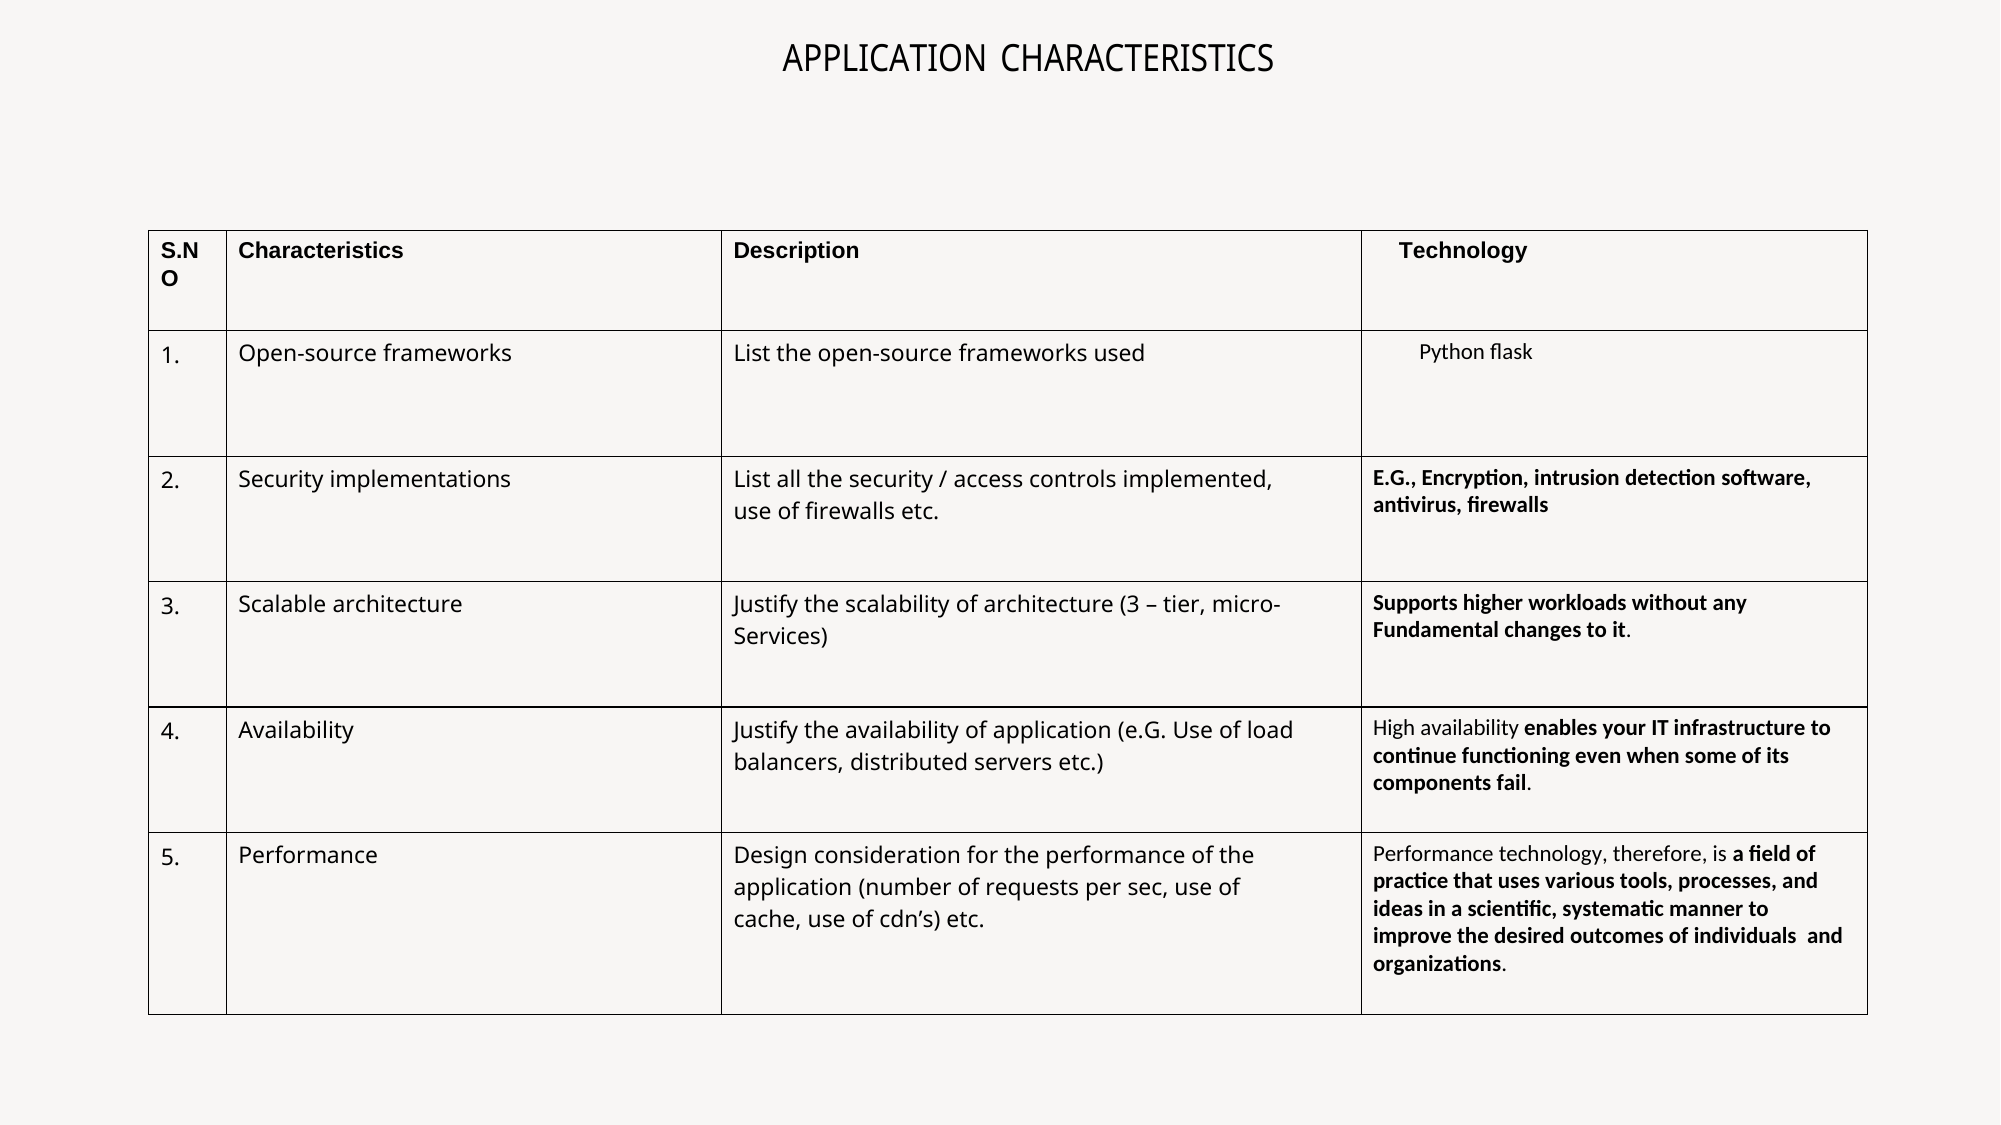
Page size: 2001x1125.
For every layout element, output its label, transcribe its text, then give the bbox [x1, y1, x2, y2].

table_cell 5. [149, 833, 226, 1014]
table_cell 2. [149, 457, 226, 581]
table_cell Availability [227, 708, 721, 832]
table_cell Justify the availability of application (e.G. Use of load balancers, distributed servers etc.) [722, 708, 1361, 832]
table_cell Design consideration for the performance of the application (number of requests per sec, use of cache, use of cdn’s) etc. [722, 833, 1361, 1014]
table_cell Supports higher workloads without any Fundamental changes to it. [1362, 582, 1867, 706]
table_cell 1. [149, 331, 226, 456]
table_cell Python flask [1362, 331, 1867, 456]
table_cell Justify the scalability of architecture (3 – tier, micro- Services) [722, 582, 1361, 706]
table_cell Open-source frameworks [227, 331, 721, 456]
table_header Description [722, 231, 1361, 330]
table_cell Performance [227, 833, 721, 1014]
table_cell 4. [149, 708, 226, 832]
table_cell Security implementations [227, 457, 721, 581]
text APPLICATION CHARACTERISTICS [548, 31, 1508, 82]
table_cell List all the security / access controls implemented, use of firewalls etc. [722, 457, 1361, 581]
table_header Technology [1362, 231, 1867, 330]
table_cell List the open-source frameworks used [722, 331, 1361, 456]
table_cell Scalable architecture [227, 582, 721, 706]
table_header Characteristics [227, 231, 721, 330]
table_cell Performance technology, therefore, is a field of practice that uses various tools, processes, and ideas in a scientific, systematic manner to improve the desired outcomes of individuals and organizations. [1362, 833, 1867, 1014]
table_cell High availability enables your IT infrastructure to continue functioning even when some of its components fail. [1362, 708, 1867, 832]
table_cell E.G., Encryption, intrusion detection software, antivirus, firewalls [1362, 457, 1867, 581]
table_header S.N O [149, 231, 226, 330]
table_cell 3. [149, 582, 226, 706]
